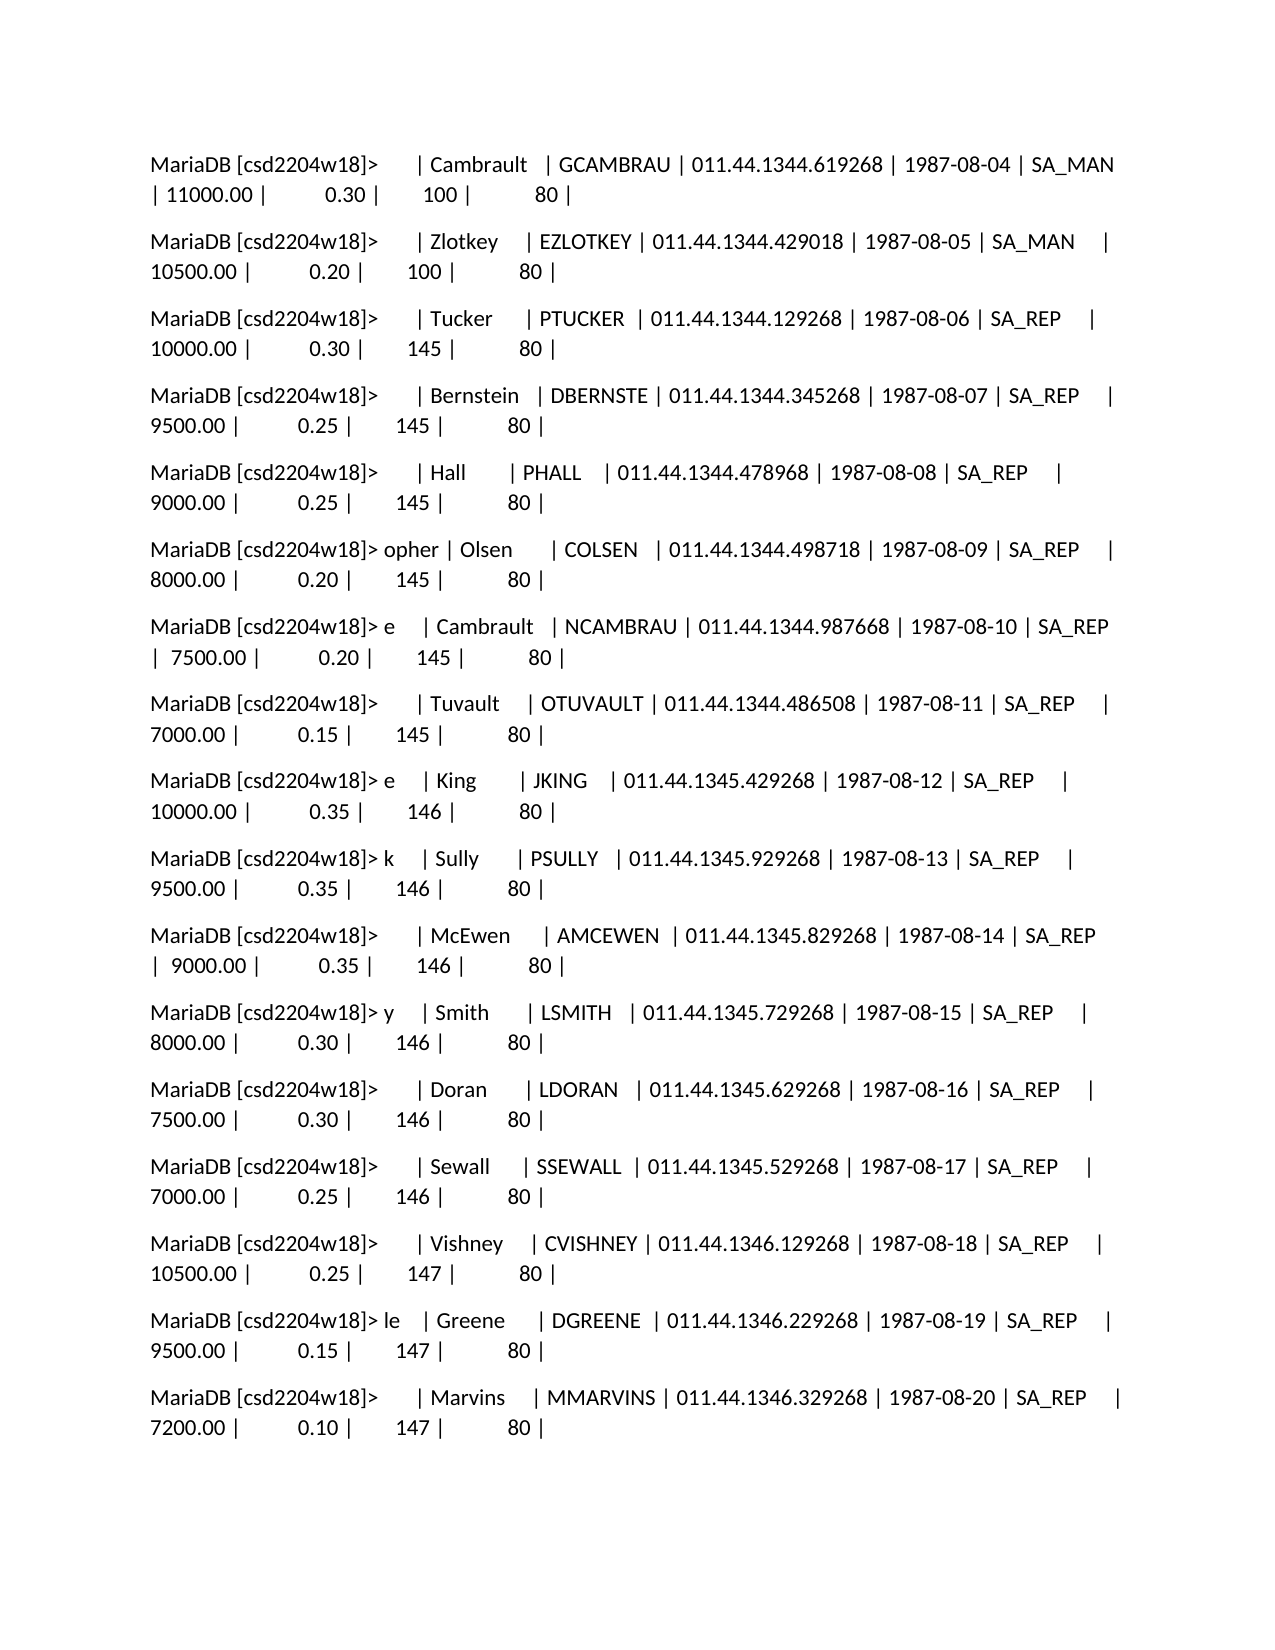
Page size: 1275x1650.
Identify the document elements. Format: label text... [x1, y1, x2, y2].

text MariaDB [csd2204w18]> opher | Olsen | COLSEN | 011.44.1344.498718 | 1987-08-09 | SA_REP | 8000.00 | 0.20 | 145 | 80 | [150, 535, 1125, 594]
text MariaDB [csd2204w18]> | Tucker | PTUCKER | 011.44.1344.129268 | 1987-08-06 | SA_REP | 10000.00 | 0.30 | 145 | 80 | [150, 304, 1125, 362]
text MariaDB [csd2204w18]> | Vishney | CVISHNEY | 011.44.1346.129268 | 1987-08-18 | SA_REP | 10500.00 | 0.25 | 147 | 80 | [150, 1229, 1125, 1287]
text MariaDB [csd2204w18]> | Sewall | SSEWALL | 011.44.1345.529268 | 1987-08-17 | SA_REP | 7000.00 | 0.25 | 146 | 80 | [150, 1152, 1125, 1210]
text MariaDB [csd2204w18]> y | Smith | LSMITH | 011.44.1345.729268 | 1987-08-15 | SA_REP | 8000.00 | 0.30 | 146 | 80 | [150, 998, 1125, 1056]
text MariaDB [csd2204w18]> | Doran | LDORAN | 011.44.1345.629268 | 1987-08-16 | SA_REP | 7500.00 | 0.30 | 146 | 80 | [150, 1075, 1125, 1133]
text MariaDB [csd2204w18]> | Cambrault | GCAMBRAU | 011.44.1344.619268 | 1987-08-04 | SA_MAN | 11000.00 | 0.30 | 100 | 80 | [150, 150, 1125, 208]
text MariaDB [csd2204w18]> k | Sully | PSULLY | 011.44.1345.929268 | 1987-08-13 | SA_REP | 9500.00 | 0.35 | 146 | 80 | [150, 844, 1125, 902]
text MariaDB [csd2204w18]> | Tuvault | OTUVAULT | 011.44.1344.486508 | 1987-08-11 | SA_REP | 7000.00 | 0.15 | 145 | 80 | [150, 689, 1125, 748]
text MariaDB [csd2204w18]> | Bernstein | DBERNSTE | 011.44.1344.345268 | 1987-08-07 | SA_REP | 9500.00 | 0.25 | 145 | 80 | [150, 381, 1125, 439]
text MariaDB [csd2204w18]> | Marvins | MMARVINS | 011.44.1346.329268 | 1987-08-20 | SA_REP | 7200.00 | 0.10 | 147 | 80 | [150, 1383, 1125, 1442]
text MariaDB [csd2204w18]> e | Cambrault | NCAMBRAU | 011.44.1344.987668 | 1987-08-10 | SA_REP | 7500.00 | 0.20 | 145 | 80 | [150, 612, 1125, 671]
text MariaDB [csd2204w18]> | Zlotkey | EZLOTKEY | 011.44.1344.429018 | 1987-08-05 | SA_MAN | 10500.00 | 0.20 | 100 | 80 | [150, 227, 1125, 285]
text MariaDB [csd2204w18]> e | King | JKING | 011.44.1345.429268 | 1987-08-12 | SA_REP | 10000.00 | 0.35 | 146 | 80 | [150, 767, 1125, 825]
text MariaDB [csd2204w18]> | McEwen | AMCEWEN | 011.44.1345.829268 | 1987-08-14 | SA_REP | 9000.00 | 0.35 | 146 | 80 | [150, 921, 1125, 979]
text MariaDB [csd2204w18]> | Hall | PHALL | 011.44.1344.478968 | 1987-08-08 | SA_REP | 9000.00 | 0.25 | 145 | 80 | [150, 458, 1125, 517]
text MariaDB [csd2204w18]> le | Greene | DGREENE | 011.44.1346.229268 | 1987-08-19 | SA_REP | 9500.00 | 0.15 | 147 | 80 | [150, 1306, 1125, 1364]
